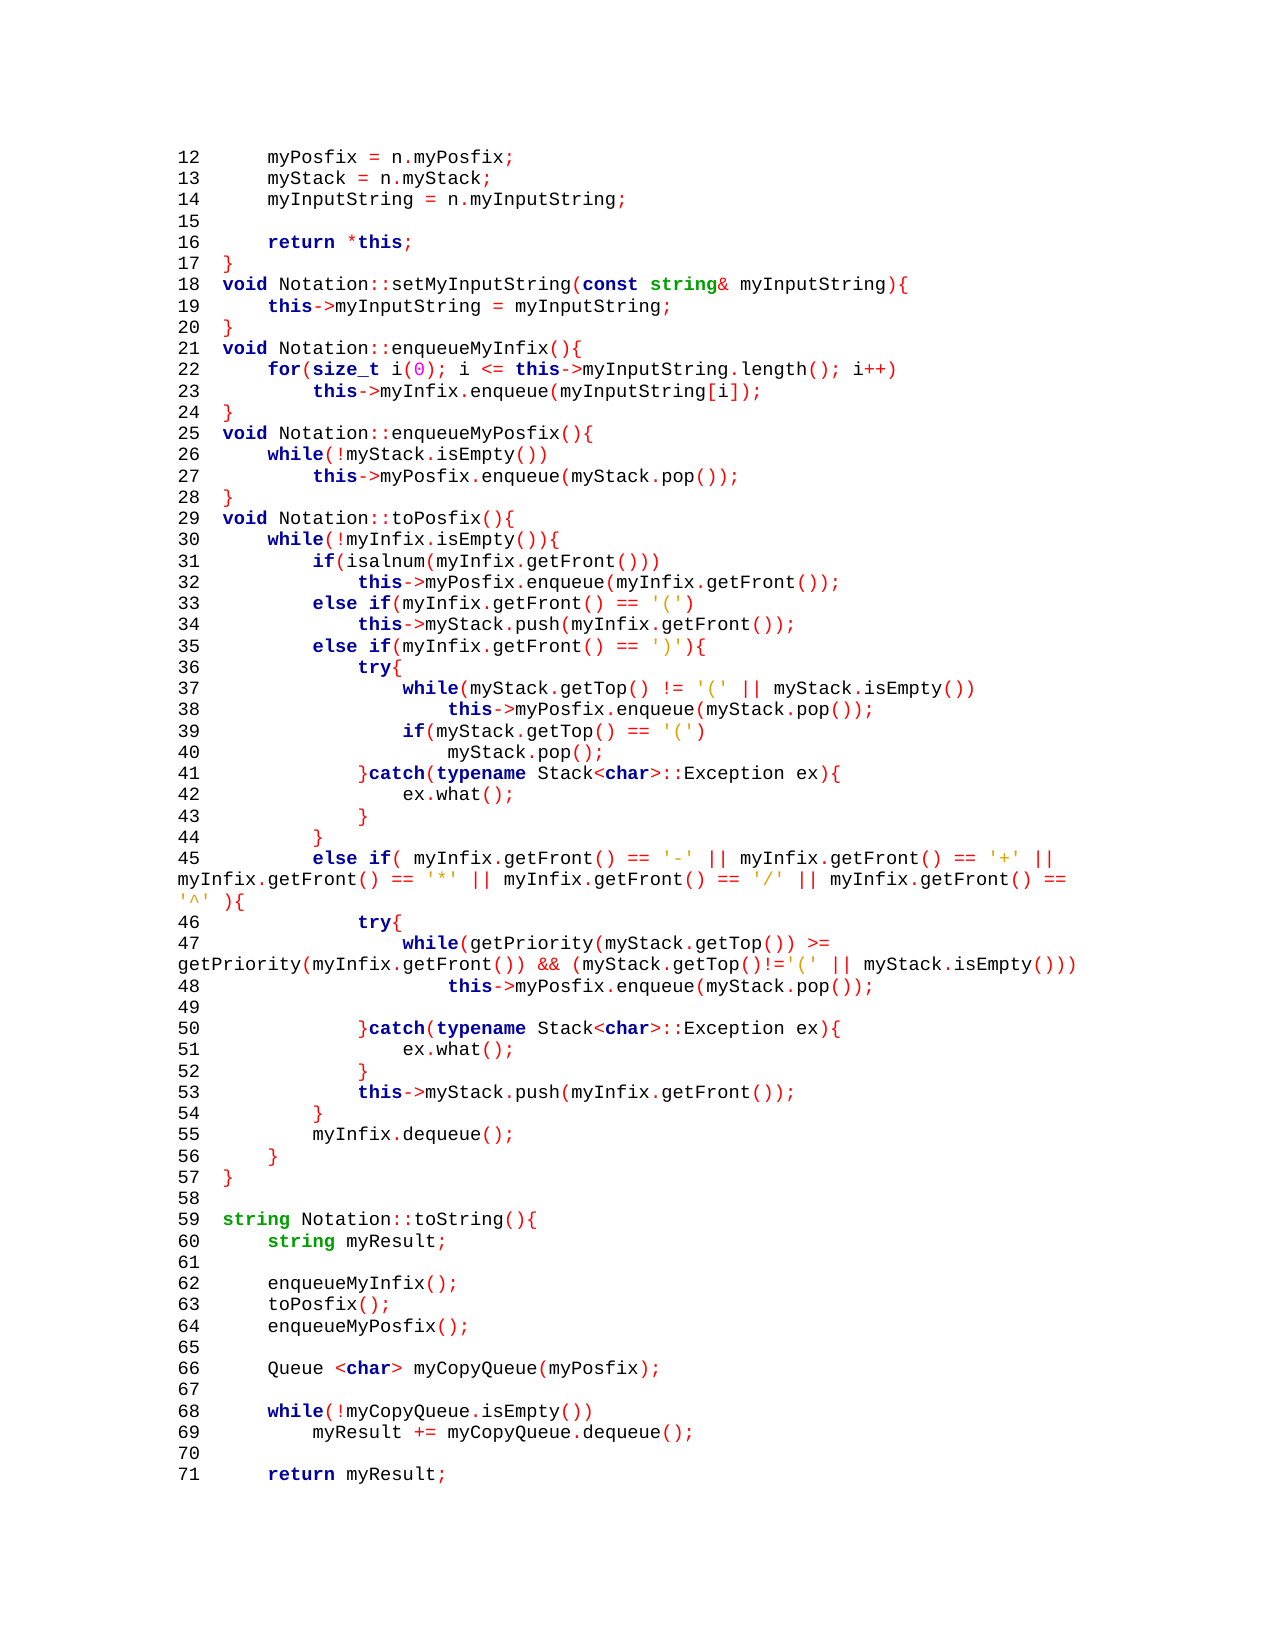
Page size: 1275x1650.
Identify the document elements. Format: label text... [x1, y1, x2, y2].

text 38 this->myPosfix.enqueue(myStack.pop()); [177, 700, 1098, 721]
text 70 [177, 1444, 1098, 1465]
text 41 }catch(typename Stack<char>::Exception ex){ [177, 764, 1098, 785]
text 27 this->myPosfix.enqueue(myStack.pop()); [177, 466, 1098, 488]
text 67 [177, 1380, 1098, 1401]
text 54 } [177, 1104, 1098, 1125]
text 19 this->myInputString = myInputString; [177, 296, 1098, 318]
text 55 myInfix.dequeue(); [177, 1125, 1098, 1146]
text 43 } [177, 806, 1098, 828]
text 14 myInputString = n.myInputString; [177, 190, 1098, 211]
text 16 return *this; [177, 233, 1098, 254]
text 42 ex.what(); [177, 785, 1098, 806]
text 50 }catch(typename Stack<char>::Exception ex){ [177, 1019, 1098, 1040]
text 23 this->myInfix.enqueue(myInputString[i]); [177, 381, 1098, 403]
text 13 myStack = n.myStack; [177, 169, 1098, 190]
text 52 } [177, 1061, 1098, 1083]
text 58 [177, 1189, 1098, 1210]
text 69 myResult += myCopyQueue.dequeue(); [177, 1423, 1098, 1444]
text 37 while(myStack.getTop() != '(' || myStack.isEmpty()) [177, 679, 1098, 700]
text 59 string Notation::toString(){ [177, 1210, 1098, 1231]
text 36 try{ [177, 658, 1098, 679]
text 51 ex.what(); [177, 1040, 1098, 1061]
text 25 void Notation::enqueueMyPosfix(){ [177, 424, 1098, 445]
text 15 [177, 211, 1098, 233]
text 49 [177, 998, 1098, 1019]
text 46 try{ [177, 913, 1098, 934]
text 57 } [177, 1168, 1098, 1189]
text 35 else if(myInfix.getFront() == ')'){ [177, 636, 1098, 658]
text 12 myPosfix = n.myPosfix; [177, 148, 1098, 169]
text 28 } [177, 488, 1098, 509]
text 45 else if( myInfix.getFront() == '-' || myInfix.getFront() == '+' || myInfix.getFront() == '*' || myInfix.getFront() == '/' || myInfix.getFront() == '^' ){ [177, 849, 1098, 913]
text 39 if(myStack.getTop() == '(') [177, 721, 1098, 743]
text 33 else if(myInfix.getFront() == '(') [177, 594, 1098, 615]
text 30 while(!myInfix.isEmpty()){ [177, 530, 1098, 551]
text 18 void Notation::setMyInputString(const string& myInputString){ [177, 275, 1098, 296]
text 64 enqueueMyPosfix(); [177, 1316, 1098, 1338]
text 62 enqueueMyInfix(); [177, 1274, 1098, 1295]
text 32 this->myPosfix.enqueue(myInfix.getFront()); [177, 573, 1098, 594]
text 48 this->myPosfix.enqueue(myStack.pop()); [177, 976, 1098, 998]
text 56 } [177, 1146, 1098, 1168]
text 60 string myResult; [177, 1231, 1098, 1253]
text 24 } [177, 403, 1098, 424]
text 66 Queue <char> myCopyQueue(myPosfix); [177, 1359, 1098, 1380]
text 71 return myResult; [177, 1465, 1098, 1486]
text 40 myStack.pop(); [177, 743, 1098, 764]
text 47 while(getPriority(myStack.getTop()) >= getPriority(myInfix.getFront()) && (myStack.getTop()!='(' || myStack.isEmpty())) [177, 934, 1098, 976]
text 34 this->myStack.push(myInfix.getFront()); [177, 615, 1098, 636]
text 26 while(!myStack.isEmpty()) [177, 445, 1098, 466]
text 29 void Notation::toPosfix(){ [177, 509, 1098, 530]
text 31 if(isalnum(myInfix.getFront())) [177, 551, 1098, 573]
text 63 toPosfix(); [177, 1295, 1098, 1316]
text 17 } [177, 254, 1098, 275]
text 68 while(!myCopyQueue.isEmpty()) [177, 1401, 1098, 1423]
text 44 } [177, 828, 1098, 849]
text 65 [177, 1338, 1098, 1359]
text 21 void Notation::enqueueMyInfix(){ [177, 339, 1098, 360]
text 22 for(size_t i(0); i <= this->myInputString.length(); i++) [177, 360, 1098, 381]
text 53 this->myStack.push(myInfix.getFront()); [177, 1083, 1098, 1104]
text 61 [177, 1253, 1098, 1274]
text 20 } [177, 318, 1098, 339]
